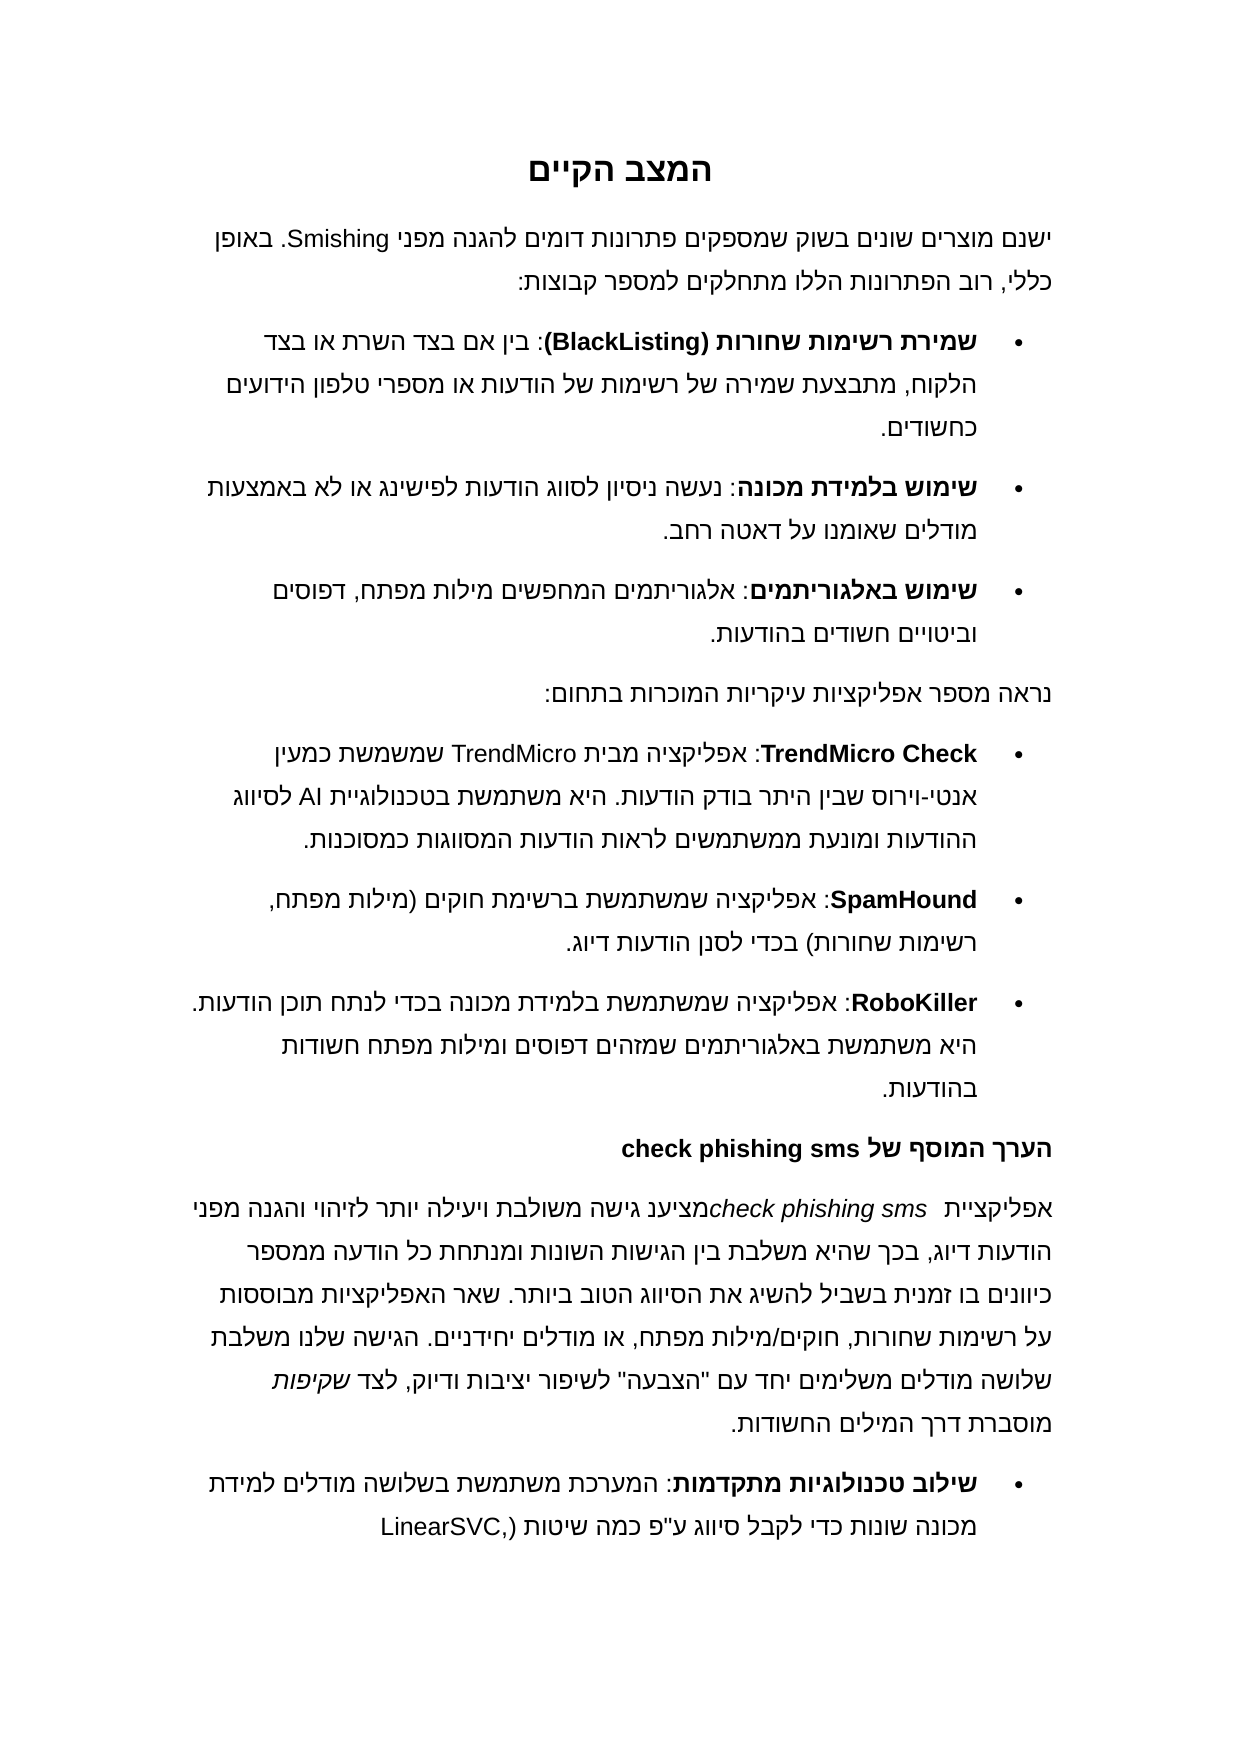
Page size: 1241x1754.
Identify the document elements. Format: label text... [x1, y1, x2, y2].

list SpamHound: אפליקציה שמשתמשת ברשימת חוקים (מילות מפתח, רשימות שחורות) בכדי לסנן הודעות דיוג. [187, 885, 1015, 957]
text ישנם מוצרים שונים בשוק שמספקים פתרונות דומים להגנה מפני Smishing. באופן כללי, רוב הפתרונות הללו מתחלקים למספר קבוצות: [187, 224, 1053, 296]
text אפליקציית check phishing smsמציענ גישה משולבת ויעילה יותר לזיהוי והגנה מפני הודעות דיוג, בכך שהיא משלבת בין הגישות השונות ומנתחת כל הודעה ממספר כיוונים בו זמנית בשביל להשיג את הסיווג הטוב ביותר. שאר האפליקציות מבוססות על רשימות שחורות, חוקים/מילות מפתח, או מודלים יחידניים. הגישה שלנו משלבת שלושה מודלים משלימים יחד עם "הצבעה" לשיפור יציבות ודיוק, לצד שקיפות מוסברת דרך המילים החשודות. [187, 1194, 1053, 1438]
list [187, 1469, 1015, 1541]
list שימוש באלגוריתמים: אלגוריתמים המחפשים מילות מפתח, דפוסים וביטויים חשודים בהודעות. [187, 576, 1015, 648]
text הערך המוסף של check phishing sms [187, 1134, 1053, 1163]
text המצב הקיים [187, 150, 1053, 188]
list TrendMicro Check: אפליקציה מבית TrendMicro שמשמשת כמעין אנטי-וירוס שבין היתר בודק הודעות. היא משתמשת בטכנולוגיית AI לסיווג ההודעות ומונעת ממשתמשים לראות הודעות המסווגות כמסוכנות. [187, 739, 1015, 854]
list RoboKiller: אפליקציה שמשתמשת בלמידת מכונה בכדי לנתח תוכן הודעות. היא משתמשת באלגוריתמים שמזהים דפוסים ומילות מפתח חשודות בהודעות. [187, 988, 1015, 1103]
list שימוש בלמידת מכונה: נעשה ניסיון לסווג הודעות לפישינג או לא באמצעות מודלים שאומנו על דאטה רחב. [187, 473, 1015, 545]
text נראה מספר אפליקציות עיקריות המוכרות בתחום: [187, 679, 1053, 708]
list שמירת רשימות שחורות (BlackListing): בין אם בצד השרת או בצד הלקוח, מתבצעת שמירה של רשימות של הודעות או מספרי טלפון הידועים כחשודים. [187, 327, 1015, 442]
